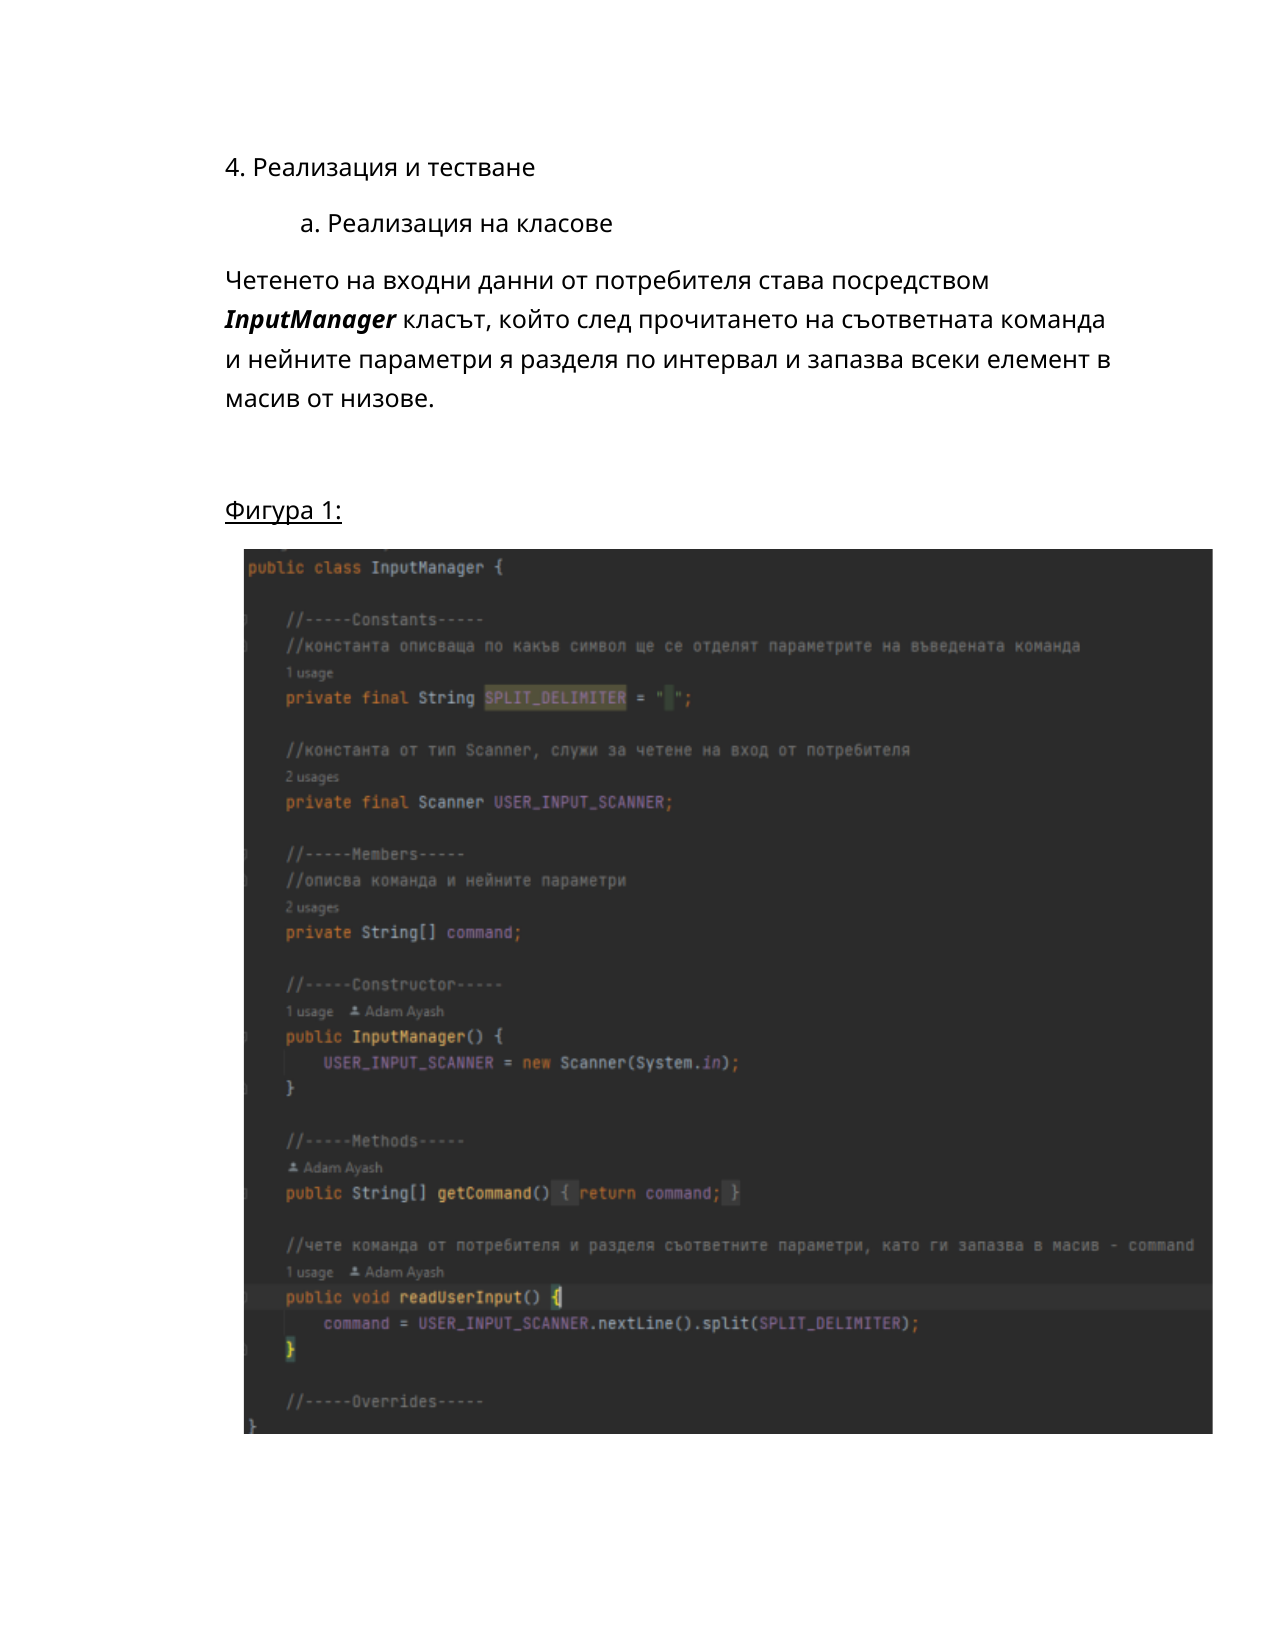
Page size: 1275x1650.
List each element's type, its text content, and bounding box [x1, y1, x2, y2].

text Четенето на входни данни от потребителя става посредством InputManager класът, който след прочитането на съответната команда и нейните параметри я разделя по интервал и запазва всеки елемент в масив от низове. [225, 262, 1125, 415]
text a. Реализация на класове [300, 206, 1125, 240]
text 4. Реализация и тестване [225, 150, 1125, 184]
text Фигура 1: [225, 493, 1125, 527]
